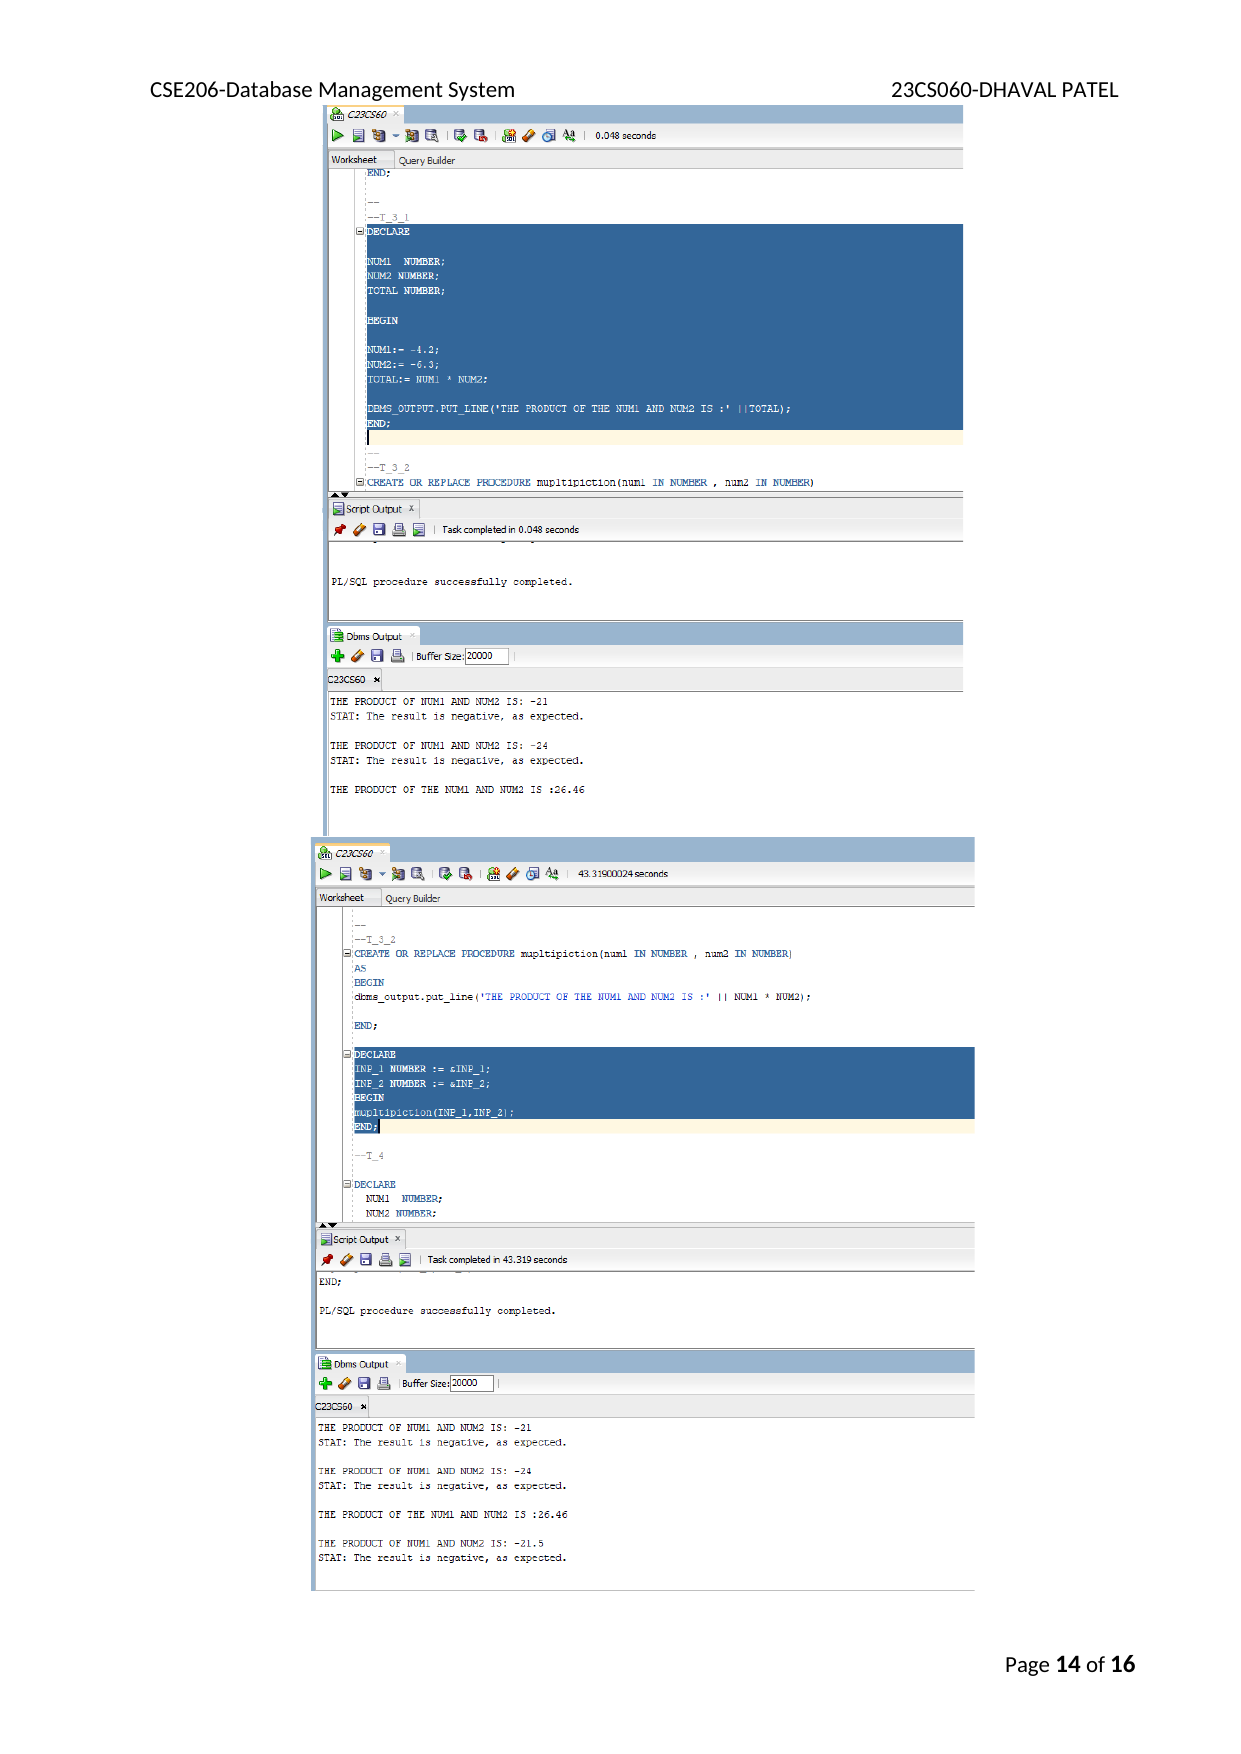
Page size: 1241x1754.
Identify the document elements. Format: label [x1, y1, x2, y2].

picture [310, 837, 975, 1591]
picture [322, 105, 964, 836]
